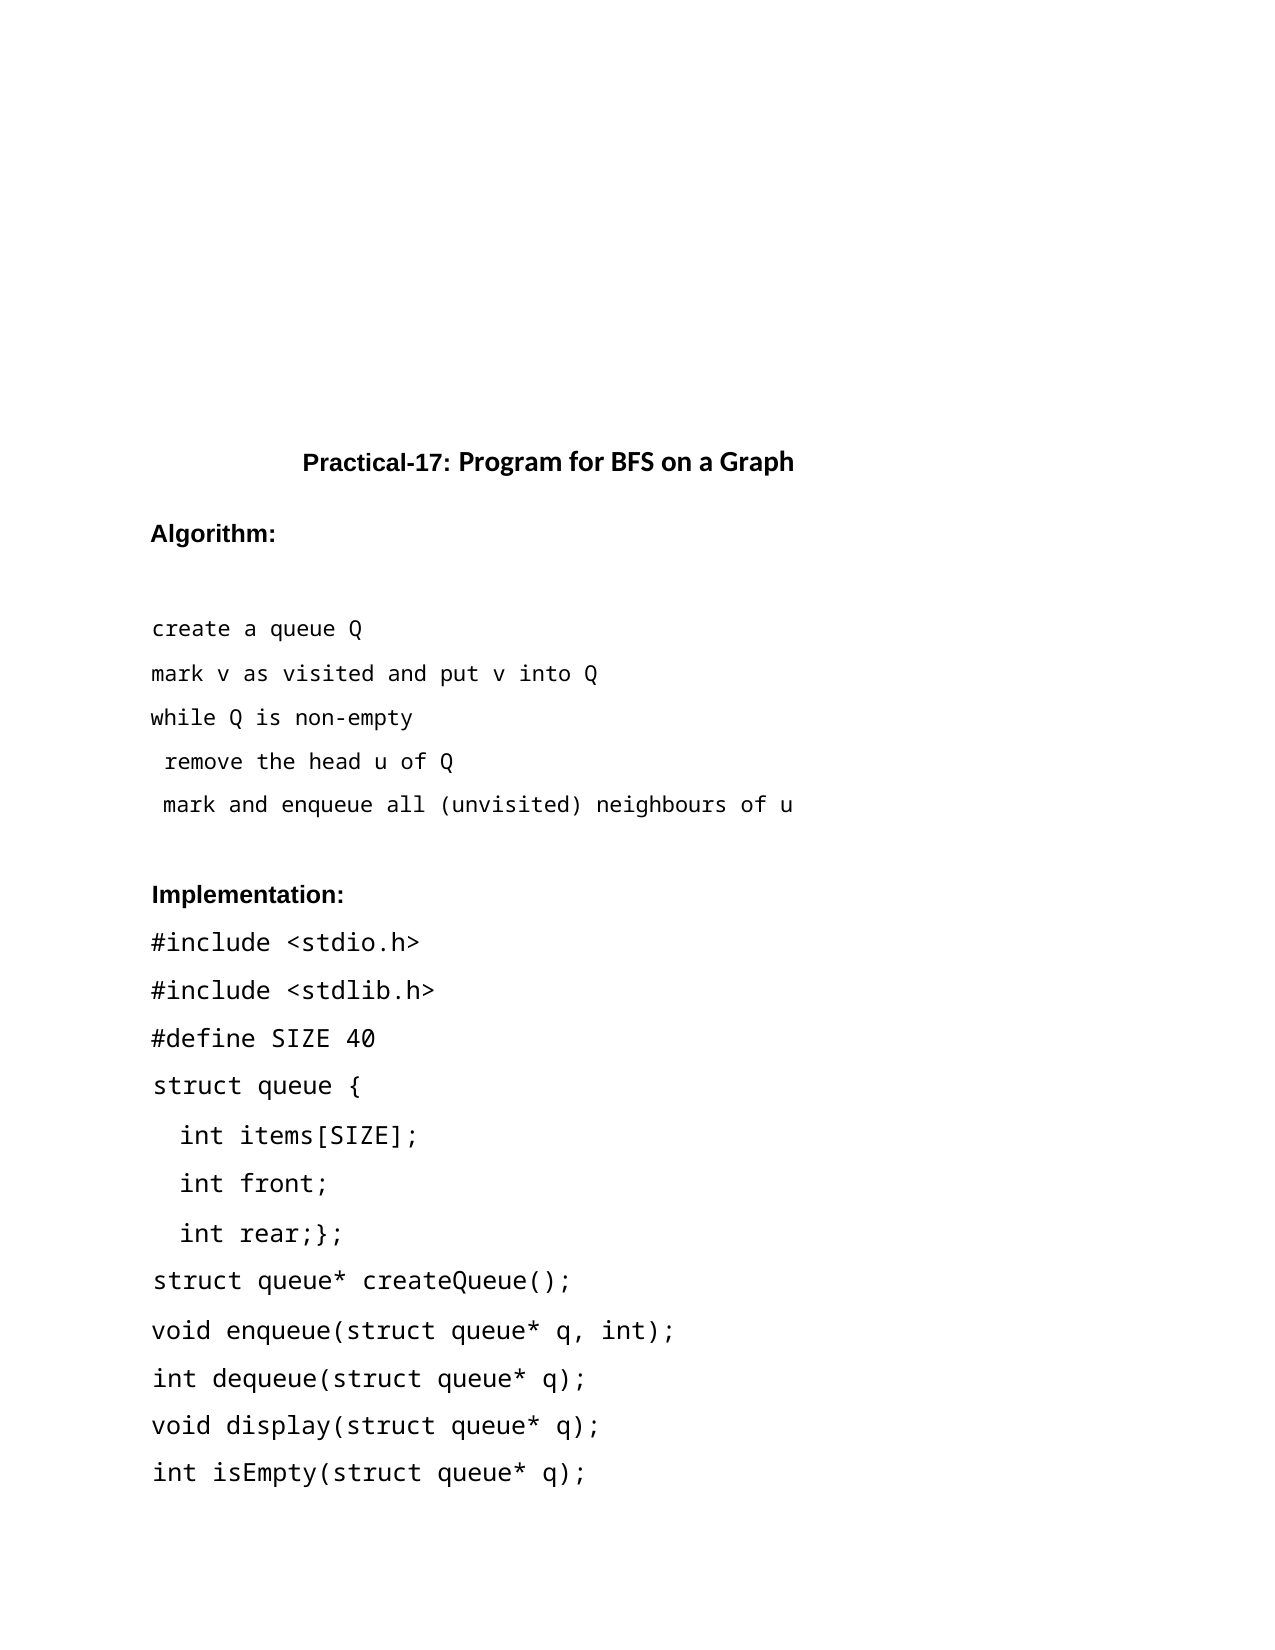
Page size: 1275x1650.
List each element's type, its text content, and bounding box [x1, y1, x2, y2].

text Algorithm: [150, 524, 1125, 547]
text Practical-17: Program for BFS on a Graph [150, 443, 1125, 478]
text #include <stdlib.h> [151, 975, 1125, 1006]
text int rear;}; [179, 1216, 1125, 1249]
text void display(struct queue* q); [151, 1410, 1125, 1440]
text void enqueue(struct queue* q, int); [151, 1312, 1125, 1346]
text while Q is non-empty [150, 704, 1125, 731]
text int front; [179, 1168, 1125, 1199]
text struct queue* createQueue(); [152, 1266, 1125, 1296]
text create a queue Q [152, 615, 1125, 642]
text int isEmpty(struct queue* q); [152, 1457, 1125, 1487]
text int items[SIZE]; [179, 1117, 1125, 1151]
text #define SIZE 40 [151, 1022, 1125, 1053]
text remove the head u of Q [164, 747, 1125, 774]
text Implementation: [152, 884, 1125, 908]
text struct queue { [152, 1070, 1125, 1100]
text mark and enqueue all (unvisited) neighbours of u [163, 791, 1125, 818]
text int dequeue(struct queue* q); [152, 1363, 1125, 1393]
text mark v as visited and put v into Q [151, 658, 1125, 688]
text #include <stdio.h> [151, 925, 1125, 958]
